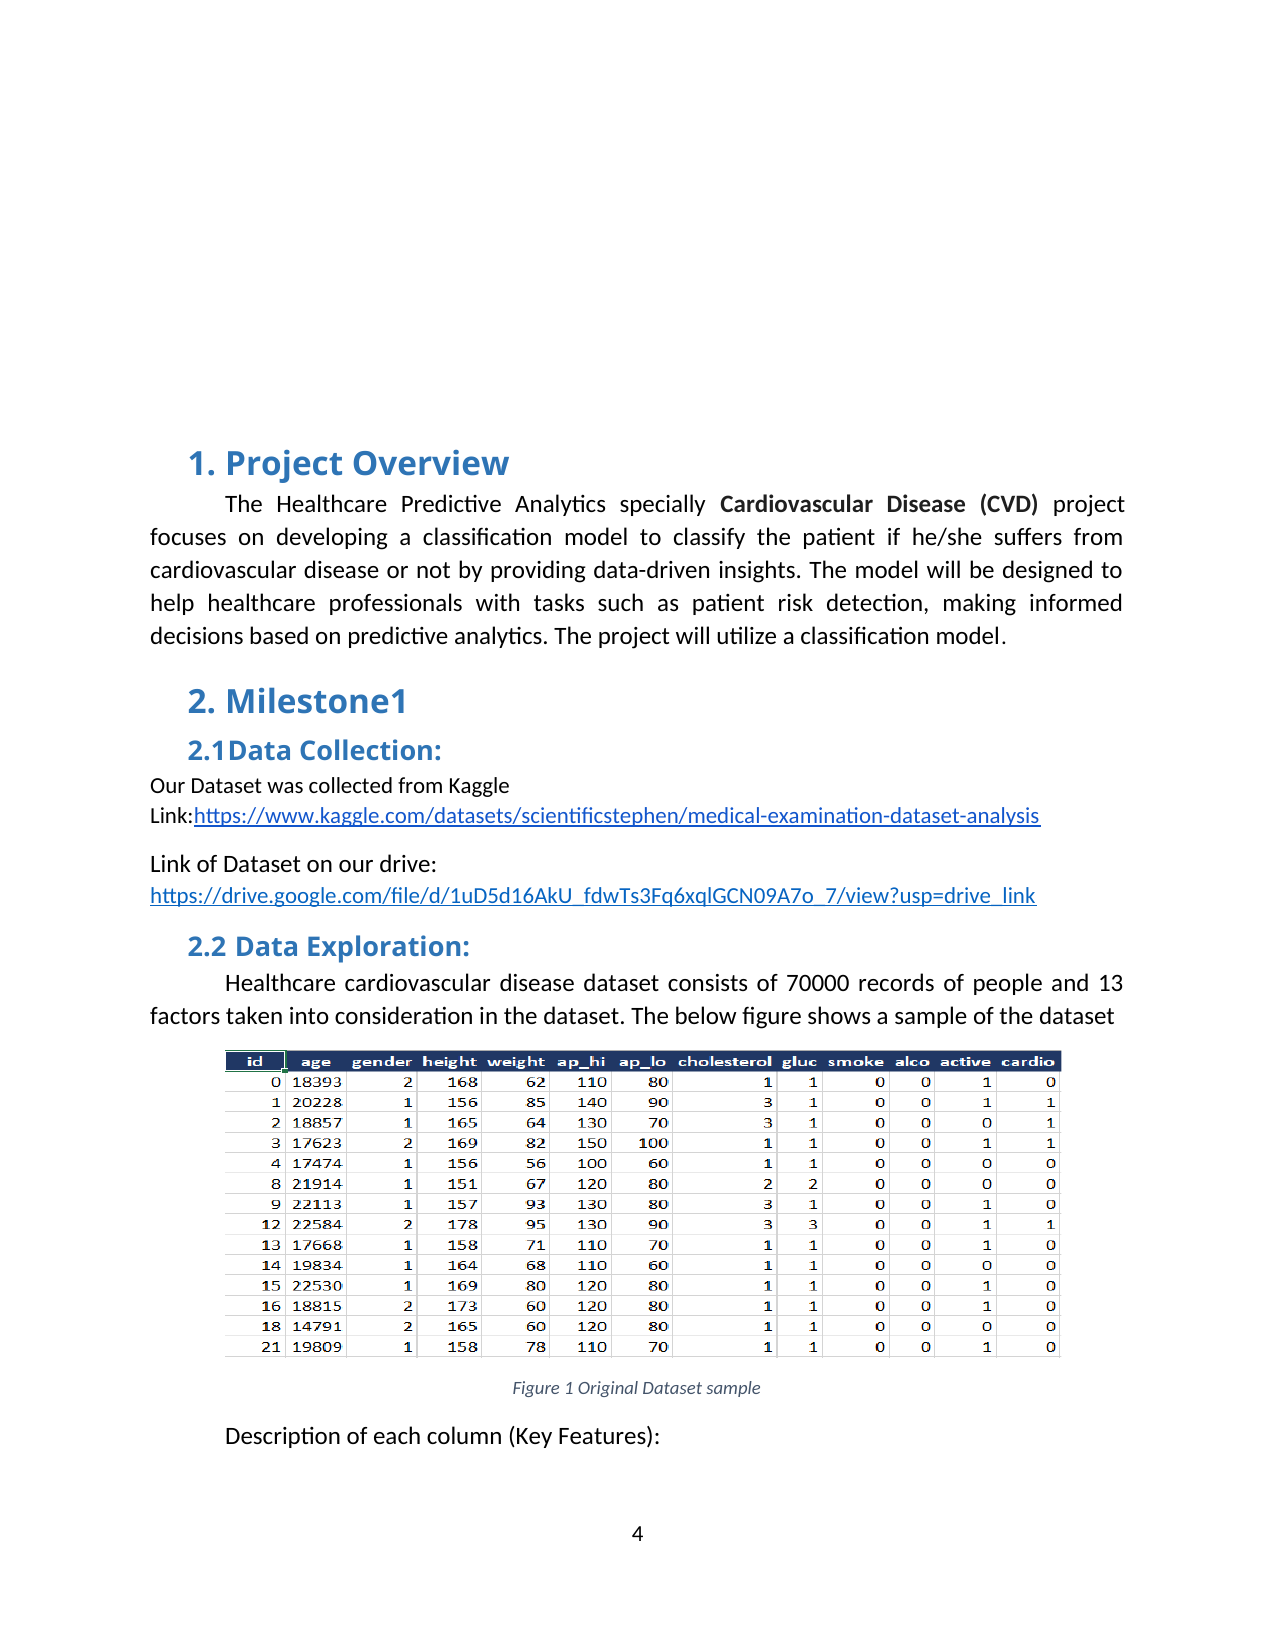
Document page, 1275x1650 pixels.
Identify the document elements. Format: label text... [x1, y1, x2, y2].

text Description of each column (Key Features): [150, 1420, 1125, 1450]
subtitle Data Exploration: [187, 928, 1125, 964]
text Figure 1 Original Dataset sample [150, 1376, 1125, 1399]
text The Healthcare Predictive Analytics specially Cardiovascular Disease (CVD) project focuses on developing a classification model to classify the patient if he/she suffers from cardiovascular disease or not by providing data-driven insights. The model will be designed to help healthcare professionals with tasks such as patient risk detection, making informed decisions based on predictive analytics. The project will utilize a classification model. [150, 488, 1125, 651]
text Our Dataset was collected from Kaggle Link:https://www.kaggle.com/datasets/scientificstephen/medical-examination-dataset-analysis [150, 771, 1125, 829]
subtitle Milestone1 [187, 678, 1125, 723]
text Link of Dataset on our drive: https://drive.google.com/file/d/1uD5d16AkU_fdwTs3Fq6xqlGCN09A7o_7/view?usp=drive_link [150, 848, 1125, 909]
subtitle Project Overview [187, 439, 1125, 485]
picture [225, 1050, 1062, 1358]
text Healthcare cardiovascular disease dataset consists of 70000 records of people and 13 factors taken into consideration in the dataset. The below figure shows a sample of the dataset [150, 967, 1125, 1031]
subtitle Data Collection: [187, 731, 1125, 768]
